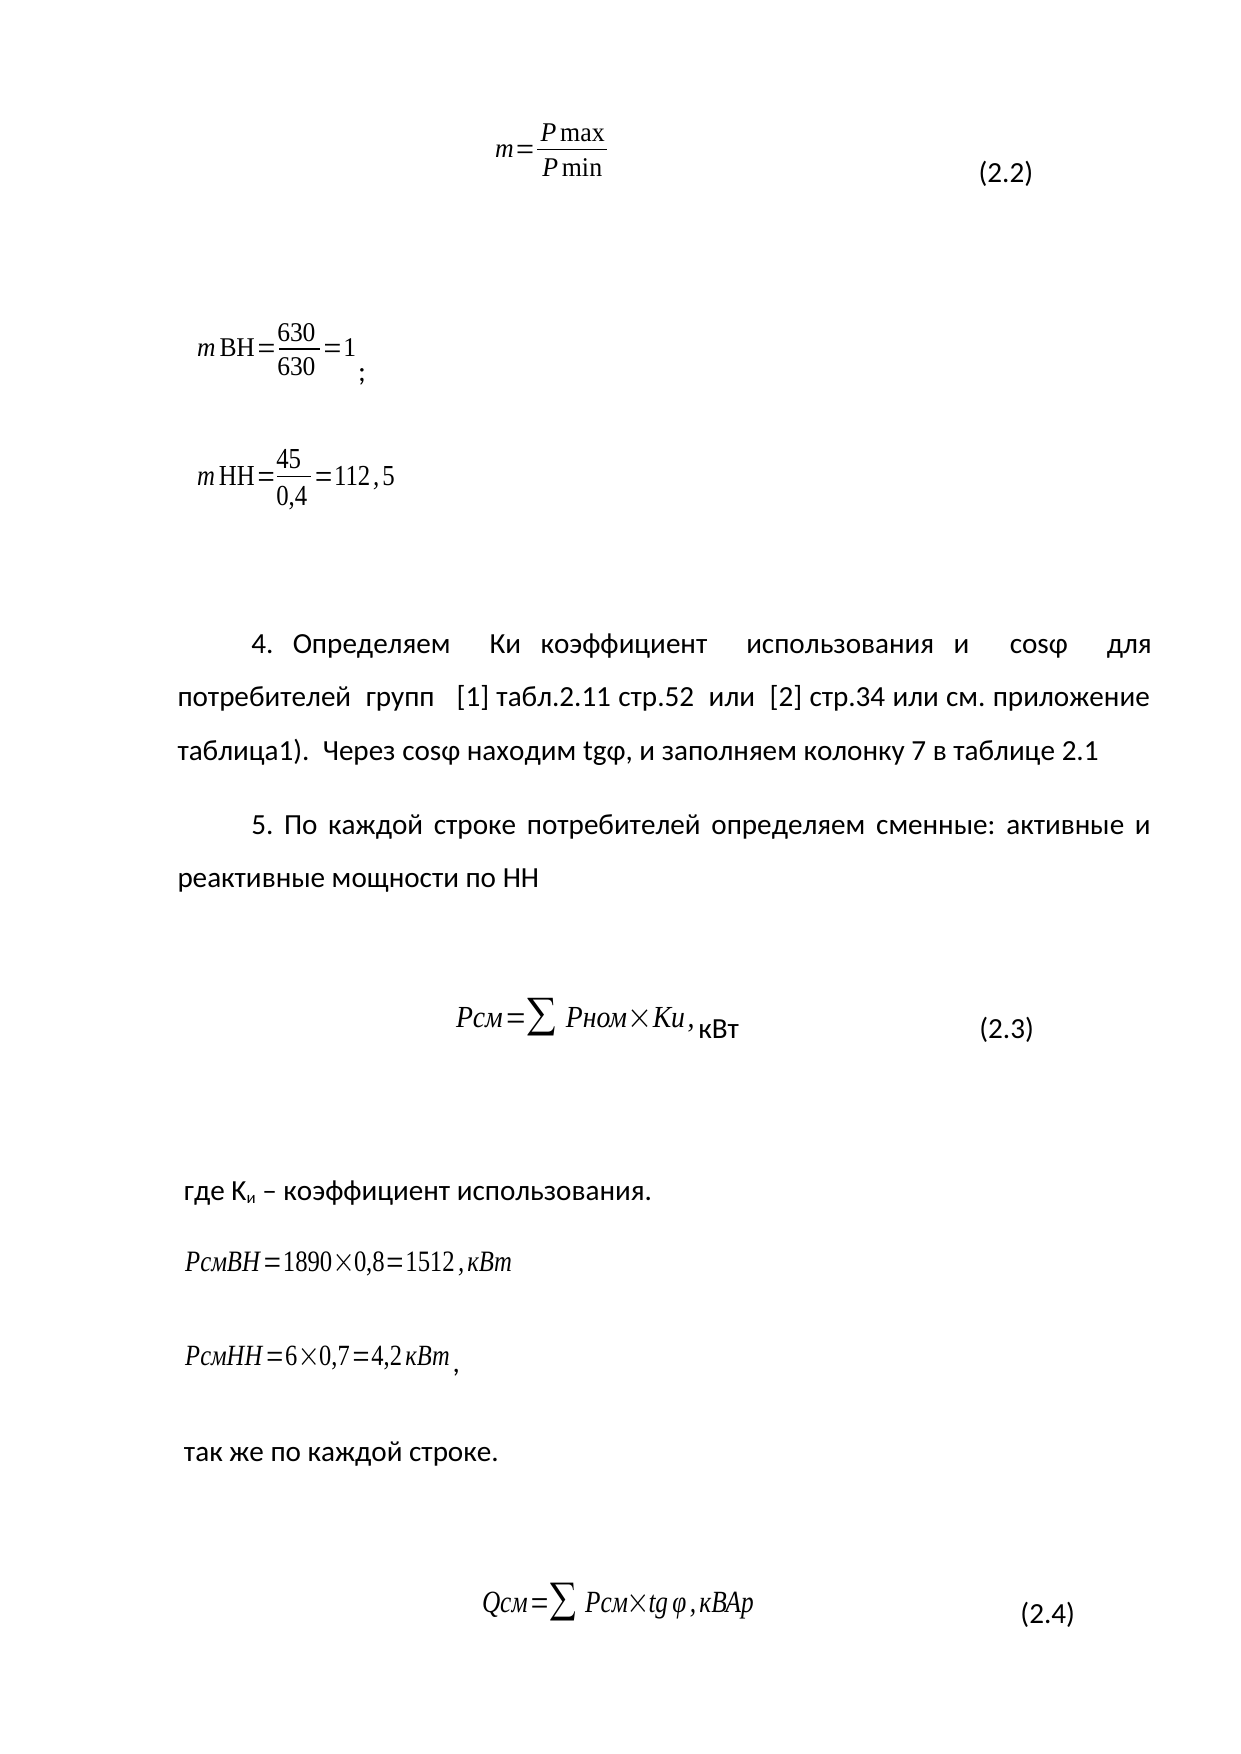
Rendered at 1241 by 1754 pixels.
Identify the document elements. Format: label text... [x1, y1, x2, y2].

text где Kи – коэффициент использования. [177, 1172, 1152, 1207]
text , [177, 1339, 1152, 1388]
text 5. По каждой строке потребителей определяем сменные: активные и реактивные мощности по НН [177, 806, 1152, 895]
text (2.4) [177, 1581, 1152, 1635]
text кВт (2.3) [177, 996, 1152, 1050]
text 4. Определяем Ки коэффициент использования и cosφ для потребителей групп [1] табл.2.11 стр.52 или [2] стр.34 или см. приложение таблица1). Через cosφ находим tgφ, и заполняем колонку 7 в таблице 2.1 [177, 625, 1152, 767]
text так же по каждой строке. [177, 1433, 1152, 1468]
text ; [177, 318, 1152, 389]
text (2.2) [177, 118, 1152, 189]
